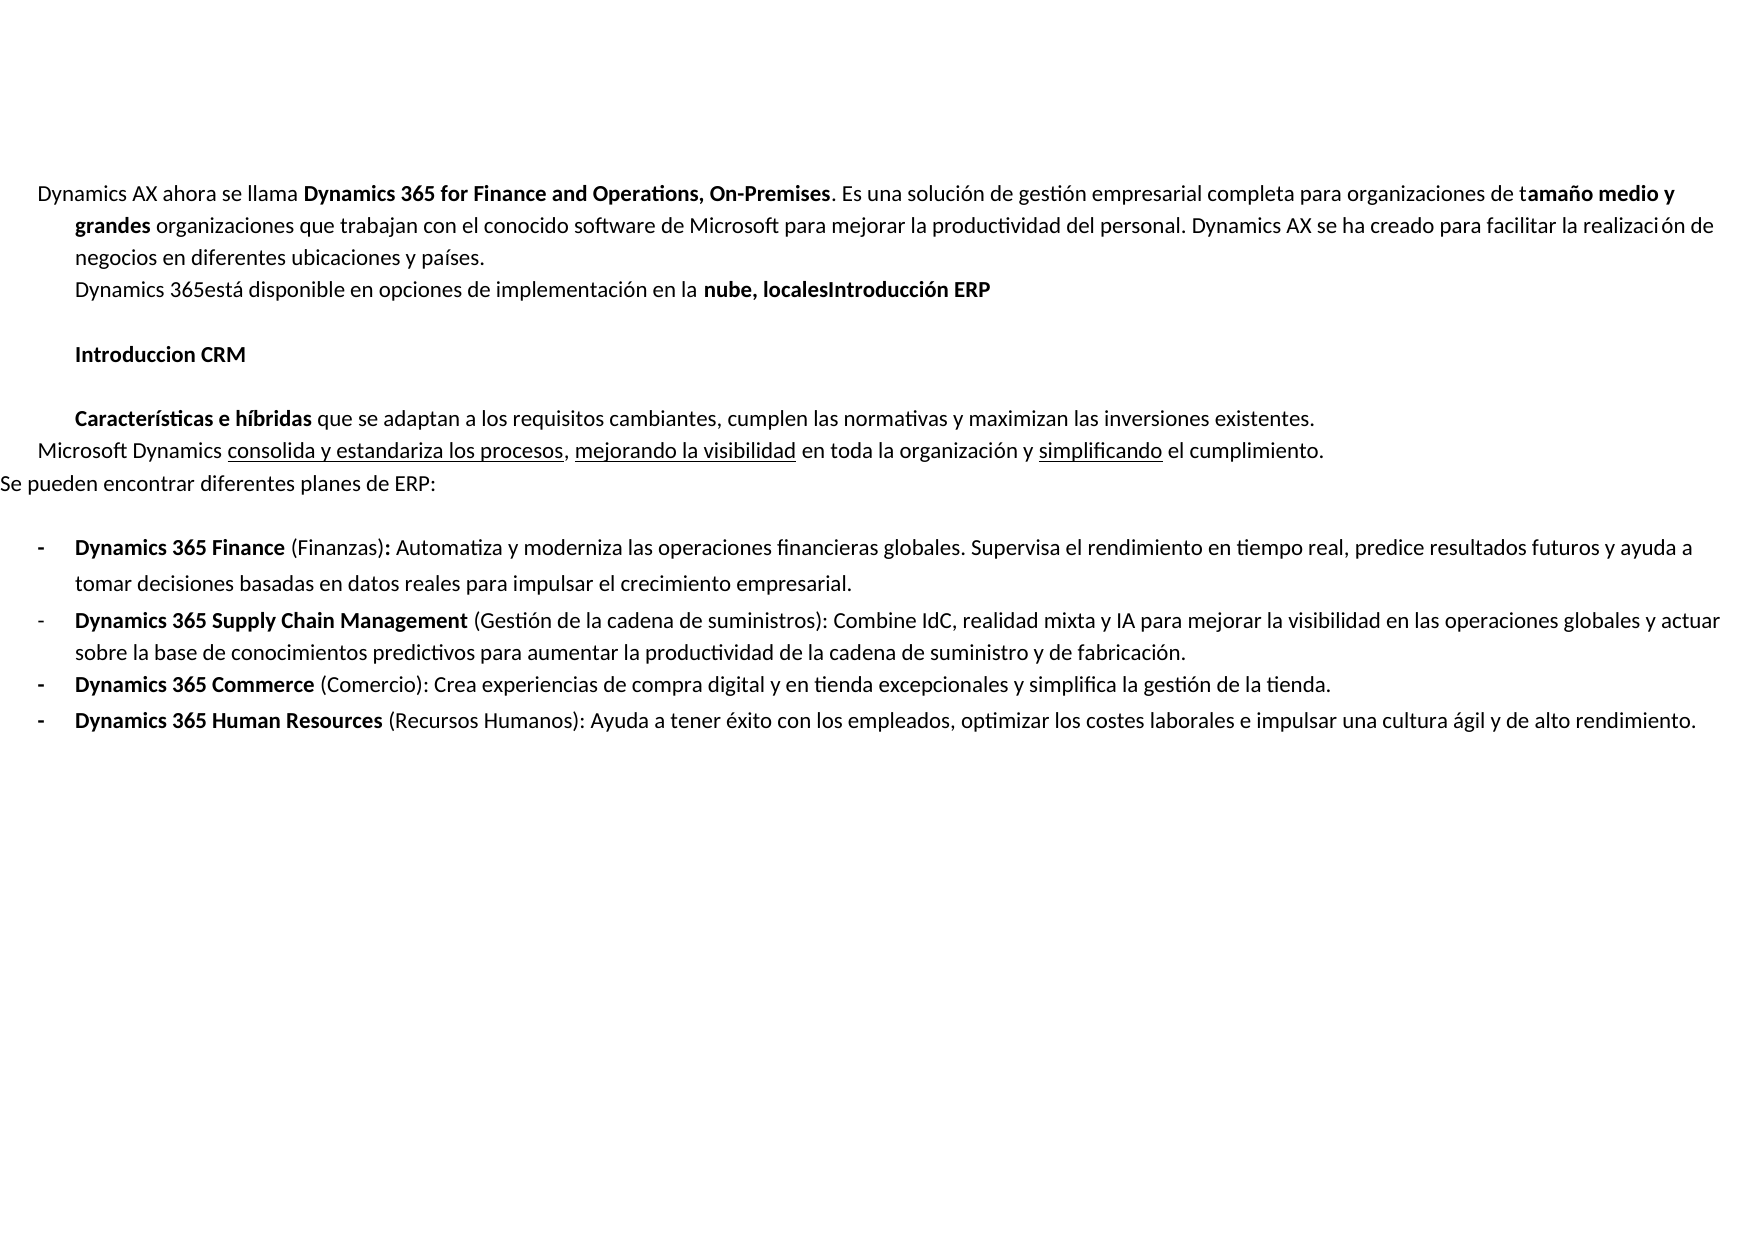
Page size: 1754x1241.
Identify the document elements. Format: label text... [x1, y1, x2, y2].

text Dynamics AX ahora se llama Dynamics 365 for Finance and Operations, On-Premises. Es una solución de gestión empresarial completa para organizaciones de tamaño medio y grandes organizaciones que trabajan con el conocido software de Microsoft para mejorar la productividad del personal. Dynamics AX se ha creado para facilitar la realización de negocios en diferentes ubicaciones y países. [37, 179, 1754, 271]
text Introduccion CRM [75, 340, 1754, 368]
list Dynamics 365 Human Resources (Recursos Humanos): Ayuda a tener éxito con los empleados, optimizar los costes laborales e impulsar una cultura ágil y de alto rendimiento. [37, 706, 1754, 734]
text Microsoft Dynamics consolida y estandariza los procesos, mejorando la visibilidad en toda la organización y simplificando el cumplimiento. [37, 436, 1754, 464]
list Dynamics 365 Supply Chain Management (Gestión de la cadena de suministros): Combine IdC, realidad mixta y IA para mejorar la visibilidad en las operaciones globales y actuar sobre la base de conocimientos predictivos para aumentar la productividad de la cadena de suministro y de fabricación. [37, 606, 1754, 666]
text Características e híbridas que se adaptan a los requisitos cambiantes, cumplen las normativas y maximizan las inversiones existentes. [75, 404, 1754, 432]
text Se pueden encontrar diferentes planes de ERP: [0, 469, 1754, 497]
list Dynamics 365 Commerce (Comercio): Crea experiencias de compra digital y en tienda excepcionales y simplifica la gestión de la tienda. [37, 670, 1754, 698]
list Dynamics 365 Finance (Finanzas): Automatiza y moderniza las operaciones financieras globales. Supervisa el rendimiento en tiempo real, predice resultados futuros y ayuda a tomar decisiones basadas en datos reales para impulsar el crecimiento empresarial. [37, 533, 1754, 597]
text Dynamics 365está disponible en opciones de implementación en la nube, localesIntroducción ERP [75, 276, 1754, 303]
